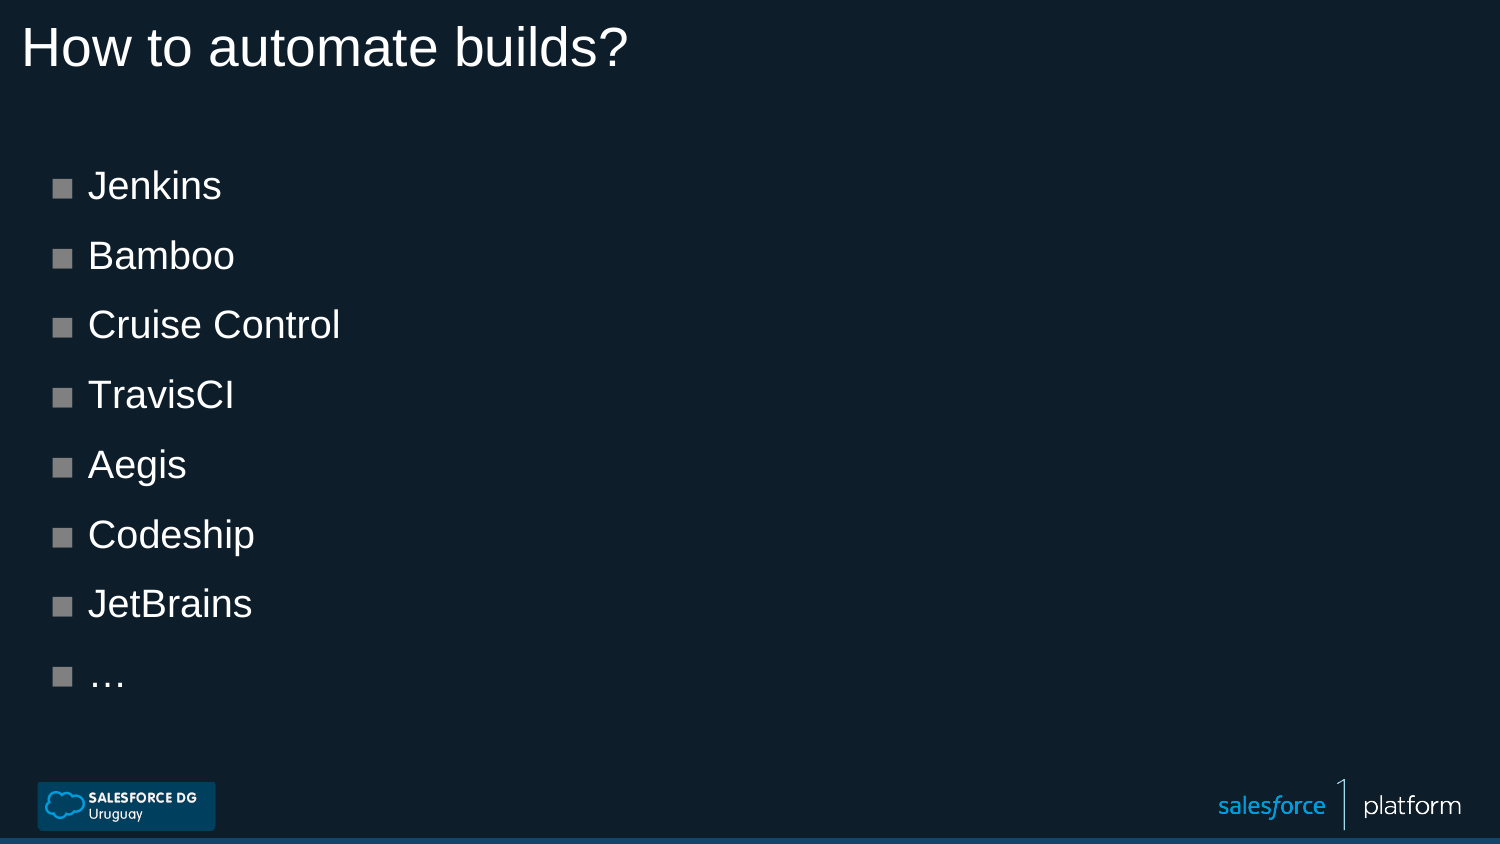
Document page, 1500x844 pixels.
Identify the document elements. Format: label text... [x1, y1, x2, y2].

list Aegis [49, 436, 1489, 490]
text How to automate builds? [22, 17, 1489, 79]
list Bamboo [49, 227, 1489, 281]
list Jenkins [49, 157, 1489, 211]
list Codeship [49, 506, 1489, 560]
list … [49, 645, 1489, 699]
list TravisCI [49, 366, 1489, 420]
picture [1216, 769, 1463, 838]
list JetBrains [49, 576, 1489, 629]
list Cruise Control [49, 297, 1489, 351]
